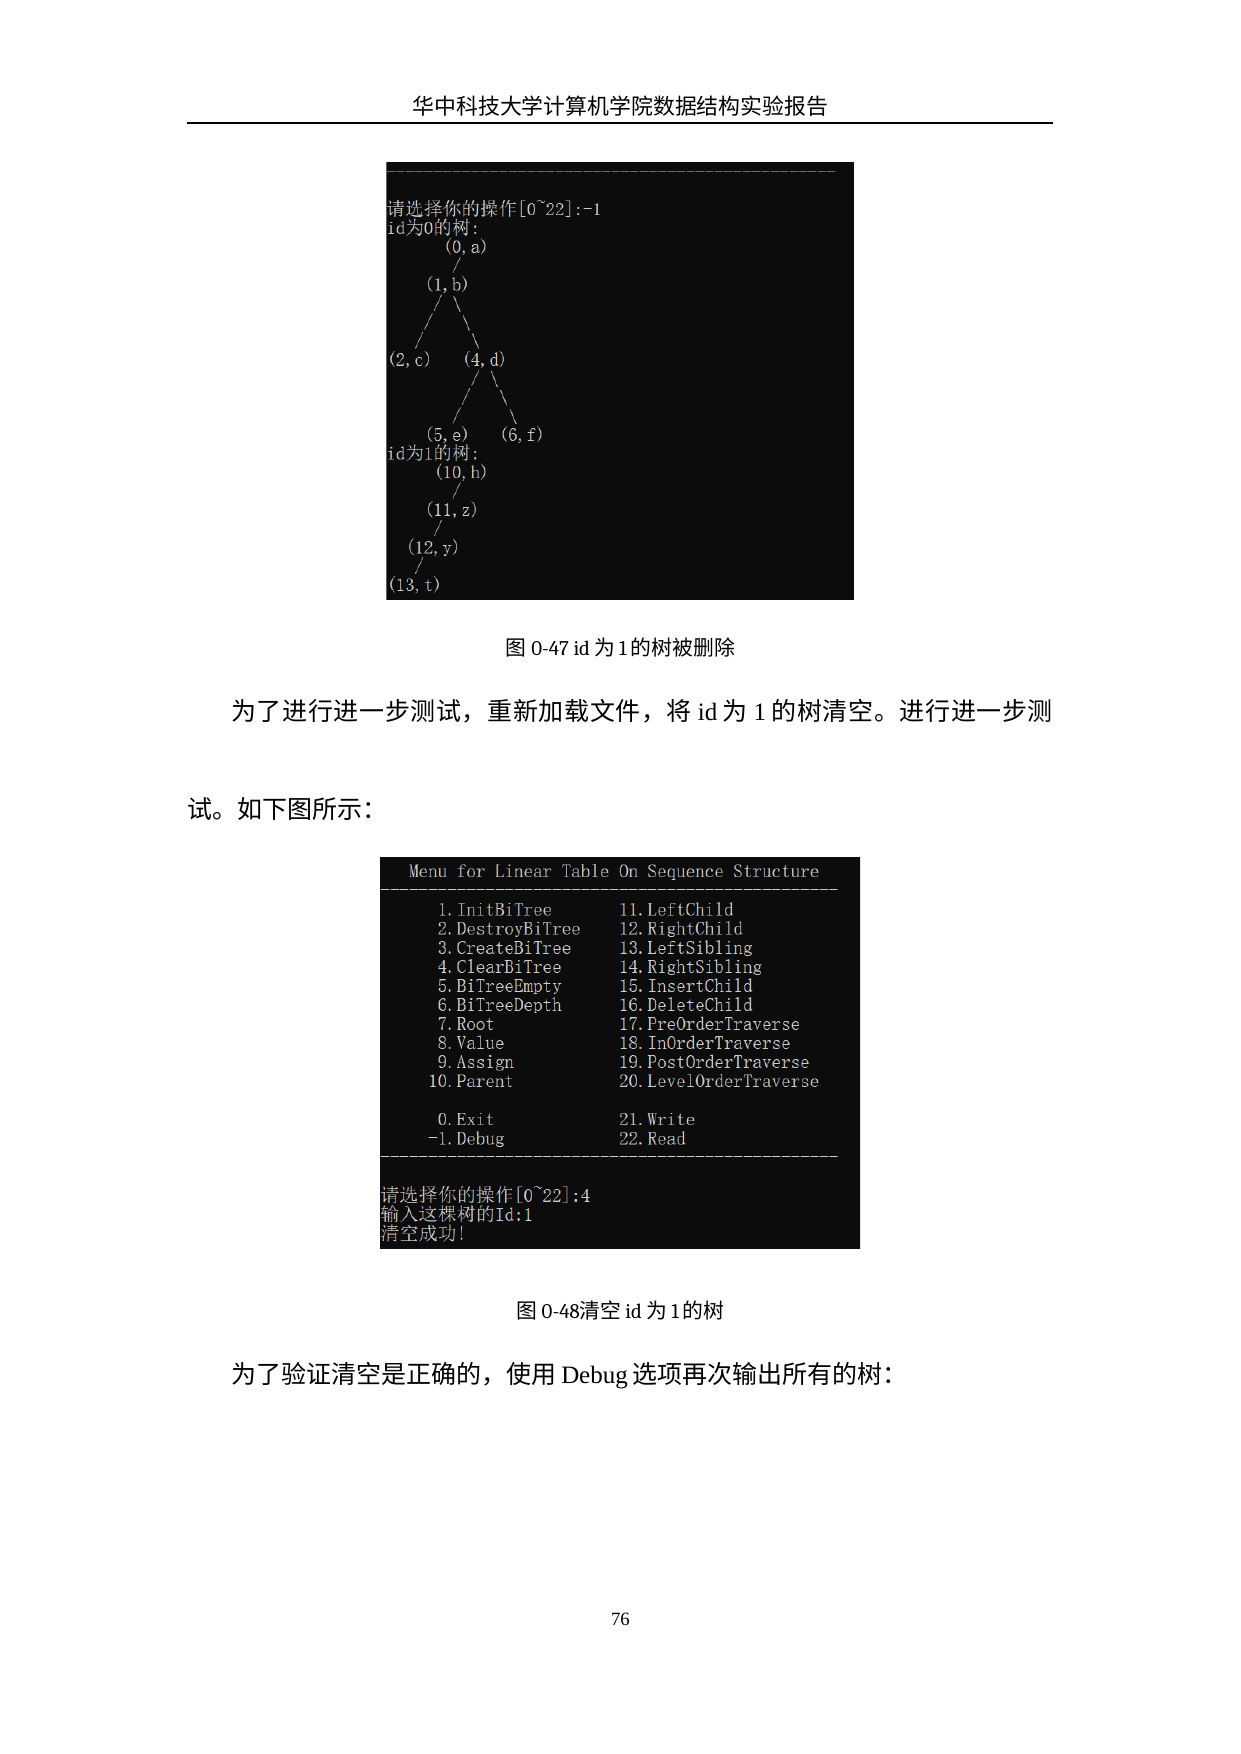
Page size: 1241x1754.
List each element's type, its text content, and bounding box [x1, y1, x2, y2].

picture [386, 162, 854, 600]
text 为了进行进一步测试，重新加载文件，将id为1的树清空。进行进一步测试。如下图所示： [187, 677, 1053, 840]
text 为了验证清空是正确的，使用Debug选项再次输出所有的树： [187, 1341, 1053, 1406]
picture [380, 857, 861, 1249]
